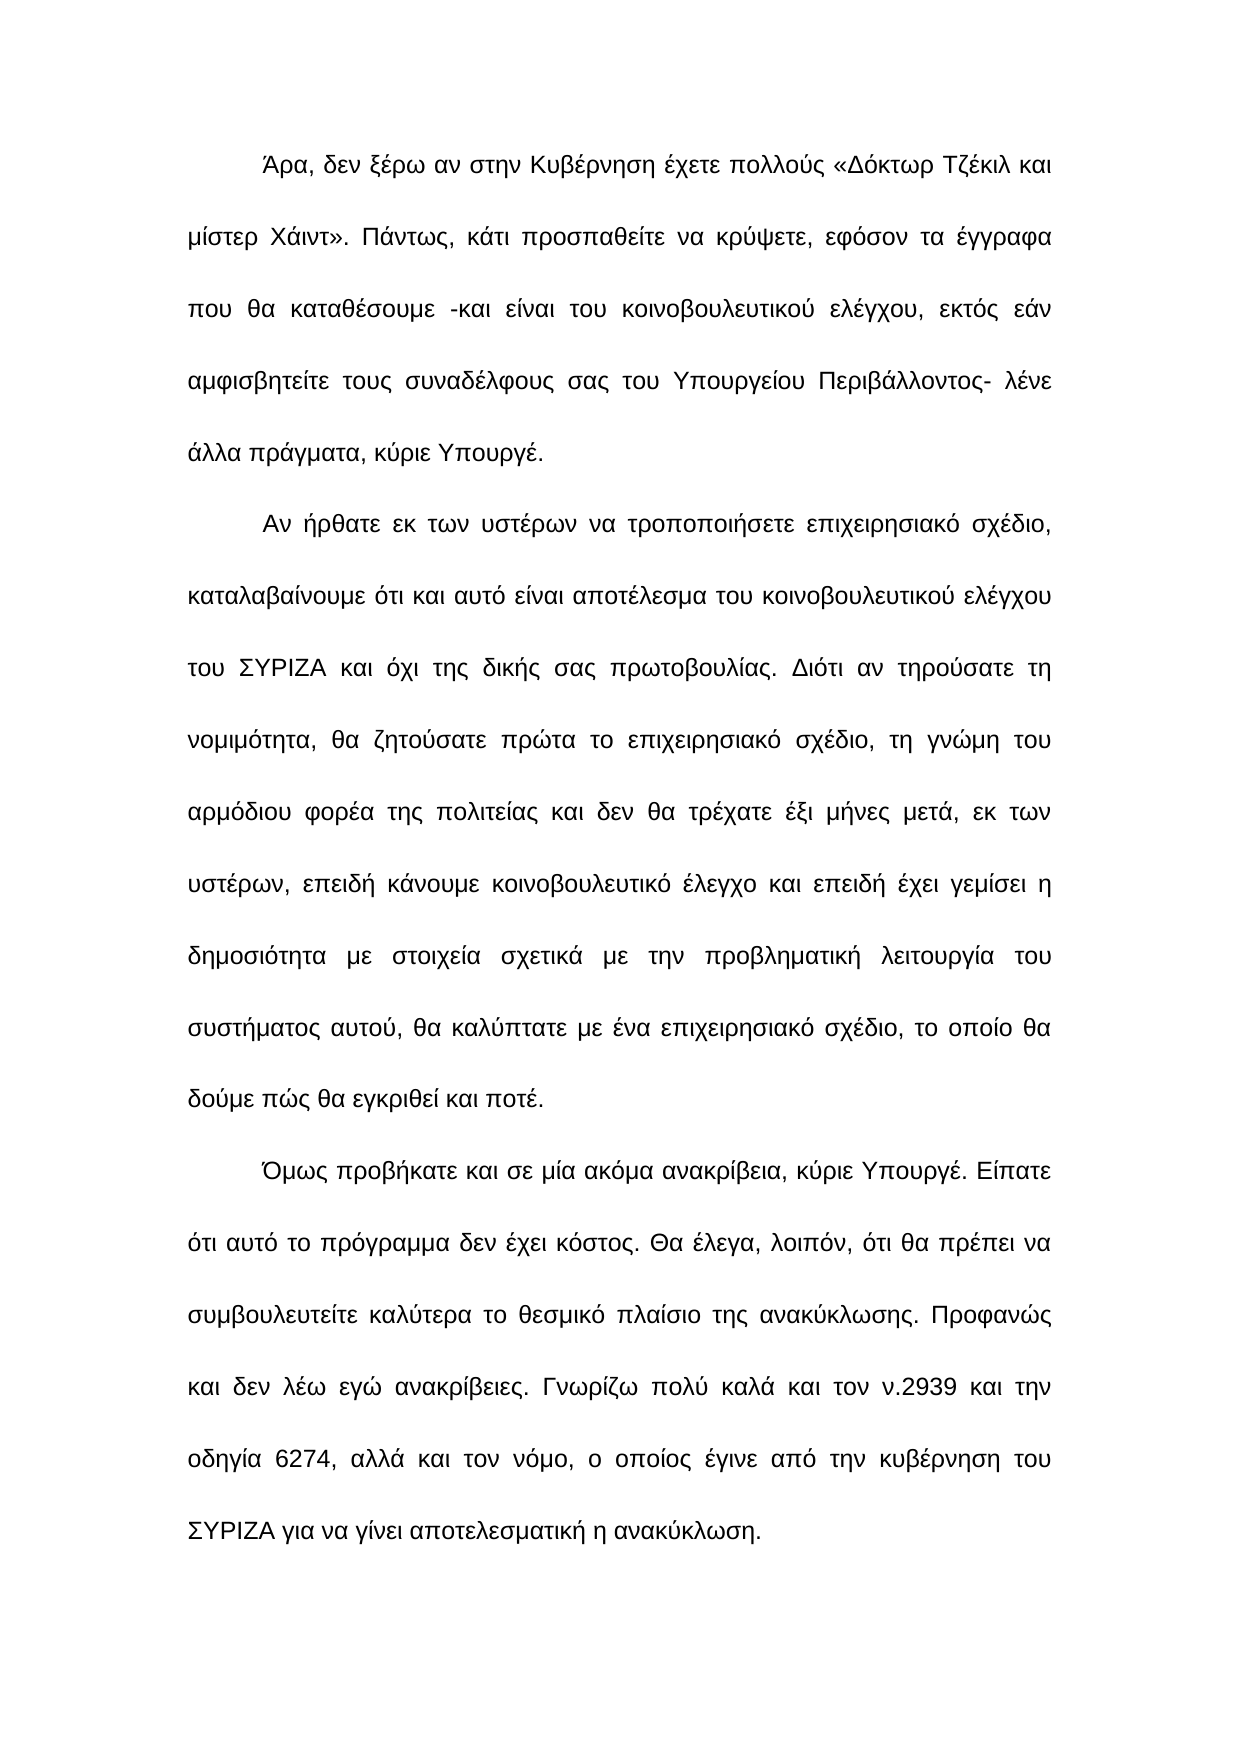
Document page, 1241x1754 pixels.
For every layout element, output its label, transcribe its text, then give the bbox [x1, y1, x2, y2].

text Άρα, δεν ξέρω αν στην Κυβέρνηση έχετε πολλούς «Δόκτωρ Τζέκιλ και μίστερ Χάιντ». Πάντως, κάτι προσπαθείτε να κρύψετε, εφόσον τα έγγραφα που θα καταθέσουμε -και είναι του κοινοβουλευτικού ελέγχου, εκτός εάν αμφισβητείτε τους συναδέλφους σας του Υπουργείου Περιβάλλοντος- λένε άλλα πράγματα, κύριε Υπουργέ. [187, 150, 1053, 466]
text Αν ήρθατε εκ των υστέρων να τροποποιήσετε επιχειρησιακό σχέδιο, καταλαβαίνουμε ότι και αυτό είναι αποτέλεσμα του κοινοβουλευτικού ελέγχου του ΣΥΡΙΖΑ και όχι της δικής σας πρωτοβουλίας. Διότι αν τηρούσατε τη νομιμότητα, θα ζητούσατε πρώτα το επιχειρησιακό σχέδιο, τη γνώμη του αρμόδιου φορέα της πολιτείας και δεν θα τρέχατε έξι μήνες μετά, εκ των υστέρων, επειδή κάνουμε κοινοβουλευτικό έλεγχο και επειδή έχει γεμίσει η δημοσιότητα με στοιχεία σχετικά με την προβληματική λειτουργία του συστήματος αυτού, θα καλύπτατε με ένα επιχειρησιακό σχέδιο, το οποίο θα δούμε πώς θα εγκριθεί και ποτέ. [187, 509, 1053, 1113]
text Όμως προβήκατε και σε μία ακόμα ανακρίβεια, κύριε Υπουργέ. Είπατε ότι αυτό το πρόγραμμα δεν έχει κόστος. Θα έλεγα, λοιπόν, ότι θα πρέπει να συμβουλευτείτε καλύτερα το θεσμικό πλαίσιο της ανακύκλωσης. Προφανώς και δεν λέω εγώ ανακρίβειες. Γνωρίζω πολύ καλά και τον ν.2939 και την οδηγία 6274, αλλά και τον νόμο, ο οποίος έγινε από την κυβέρνηση του ΣΥΡΙΖΑ για να γίνει αποτελεσματική η ανακύκλωση. [187, 1156, 1053, 1544]
